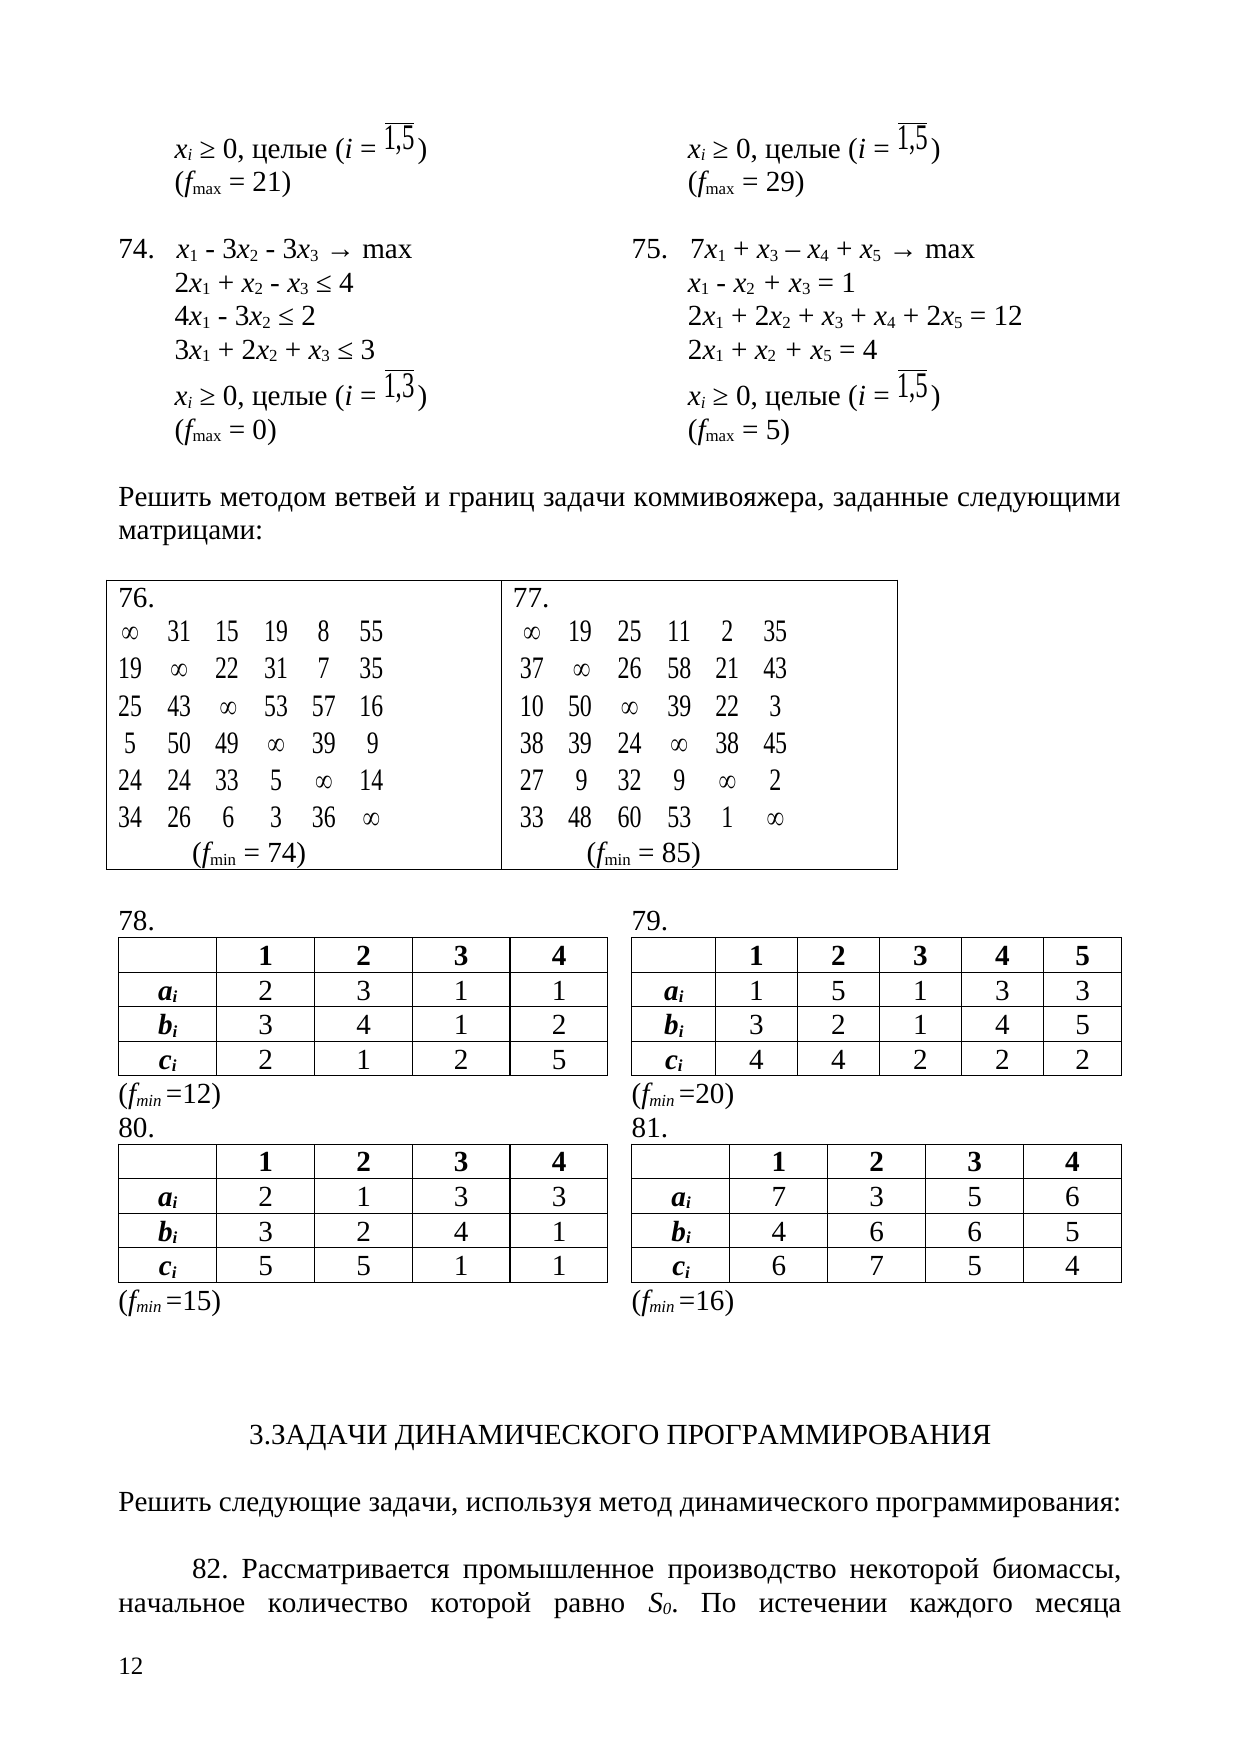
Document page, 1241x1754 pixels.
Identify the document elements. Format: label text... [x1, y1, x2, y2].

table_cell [107, 118, 620, 231]
table_header 79. (fmin =20) [620, 904, 1133, 1110]
table_header 76. (fmin = 74) [107, 581, 501, 869]
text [118, 1551, 1122, 1618]
text Решить методом ветвей и границ задачи коммивояжера, заданные следующими матрицами: [118, 479, 1122, 546]
table_header 78. (fmin =12) [107, 904, 620, 1110]
table_cell 80. (fmin =15) [107, 1110, 620, 1350]
table_cell 75. 7x1 + x3 – x4 + x5 → max x1 - x2 + x3 = 1 2x1 + 2x2 + x3 + x4 + 2x5 = 12 2x1 + x2 + x5 = 4 xi ≥ 0, целые (i = ) (fmax = 5) [620, 231, 1133, 479]
text Решить следующие задачи, используя метод динамического программирования: [118, 1484, 1122, 1518]
table_header 77. (fmin = 85) [502, 581, 897, 869]
table_cell 81. (fmin =16) [620, 1110, 1133, 1350]
text 3.ЗАДАЧИ ДИНАМИЧЕСКОГО ПРОГРАММИРОВАНИЯ [118, 1417, 1122, 1451]
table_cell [620, 118, 1133, 231]
table_cell 74. x1 - 3x2 - 3x3 → max 2x1 + x2 - x3 ≤ 4 4x1 - 3x2 ≤ 2 3x1 + 2x2 + x3 ≤ 3 xi ≥ 0, целые (i = ) (fmax = 0) [107, 231, 620, 479]
